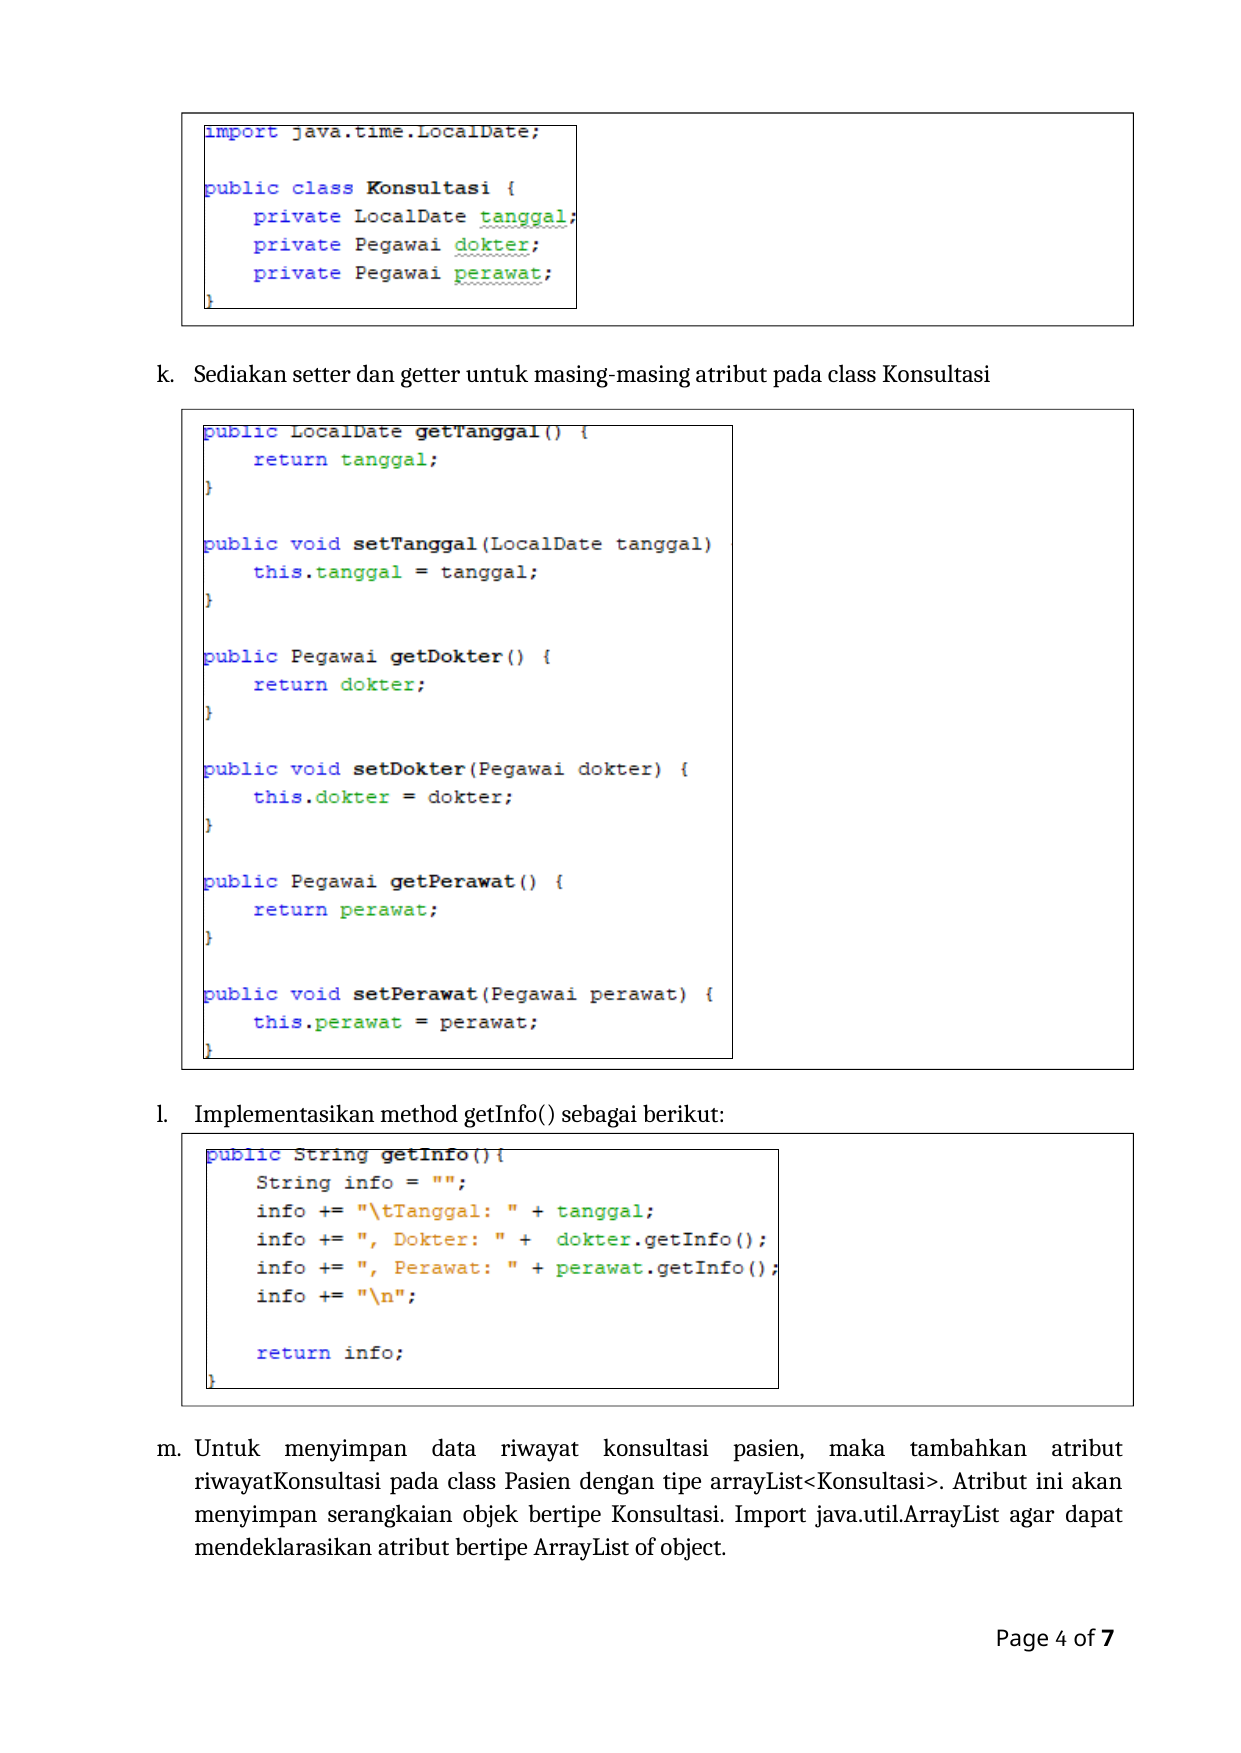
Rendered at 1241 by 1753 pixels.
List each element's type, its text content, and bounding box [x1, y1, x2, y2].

picture [204, 426, 732, 1058]
list Implementasikan method getInfo() sebagai berikut: [156, 1100, 1134, 1128]
list Sediakan setter dan getter untuk masing-masing atribut pada class Konsultasi [156, 360, 1134, 389]
picture [207, 1150, 778, 1388]
list Untuk menyimpan data riwayat konsultasi pasien, maka tambahkan atribut riwayatKonsultasi pada class Pasien dengan tipe arrayList<Konsultasi>. Atribut ini akan menyimpan serangkaian objek bertipe Konsultasi. Import java.util.ArrayList agar dapat mendeklarasikan atribut bertipe ArrayList of object. [156, 1434, 1123, 1562]
picture [205, 126, 576, 308]
